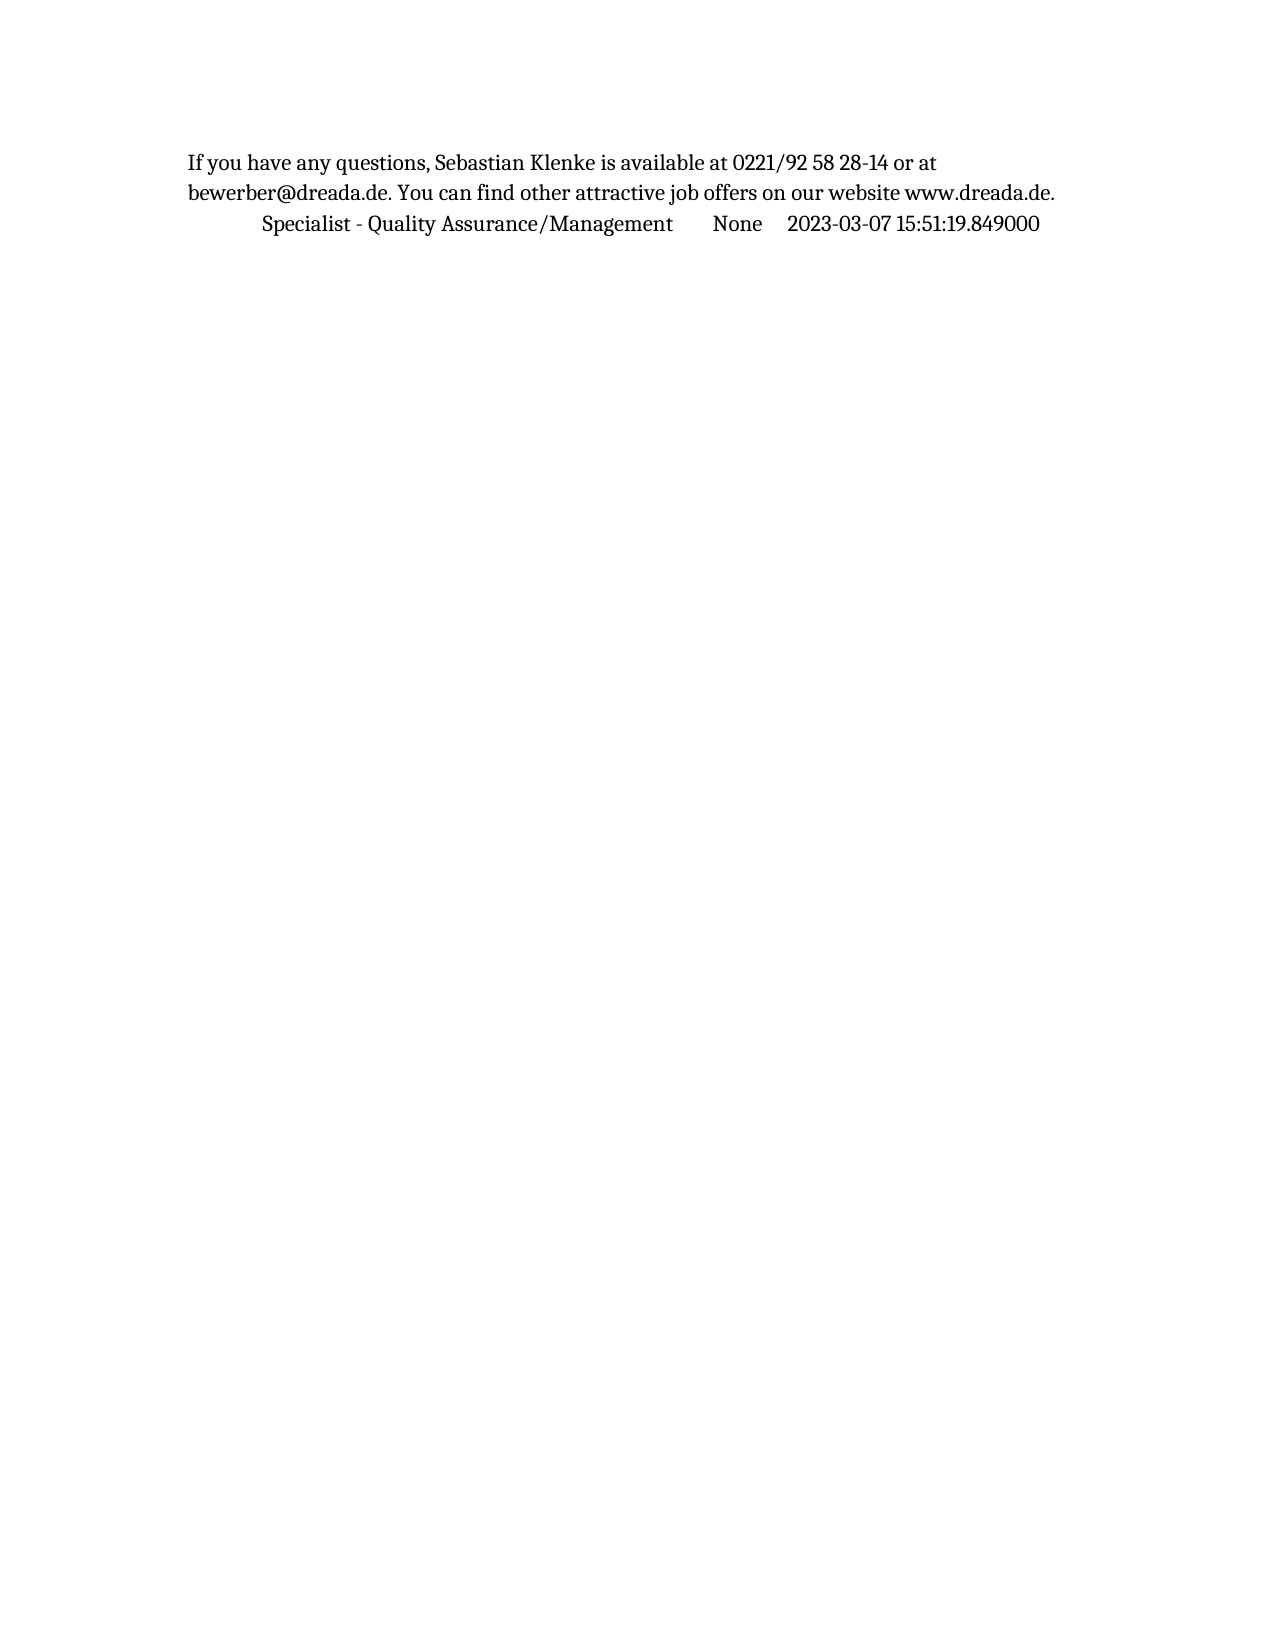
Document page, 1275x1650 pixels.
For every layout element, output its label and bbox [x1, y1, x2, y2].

text [187, 150, 1087, 267]
